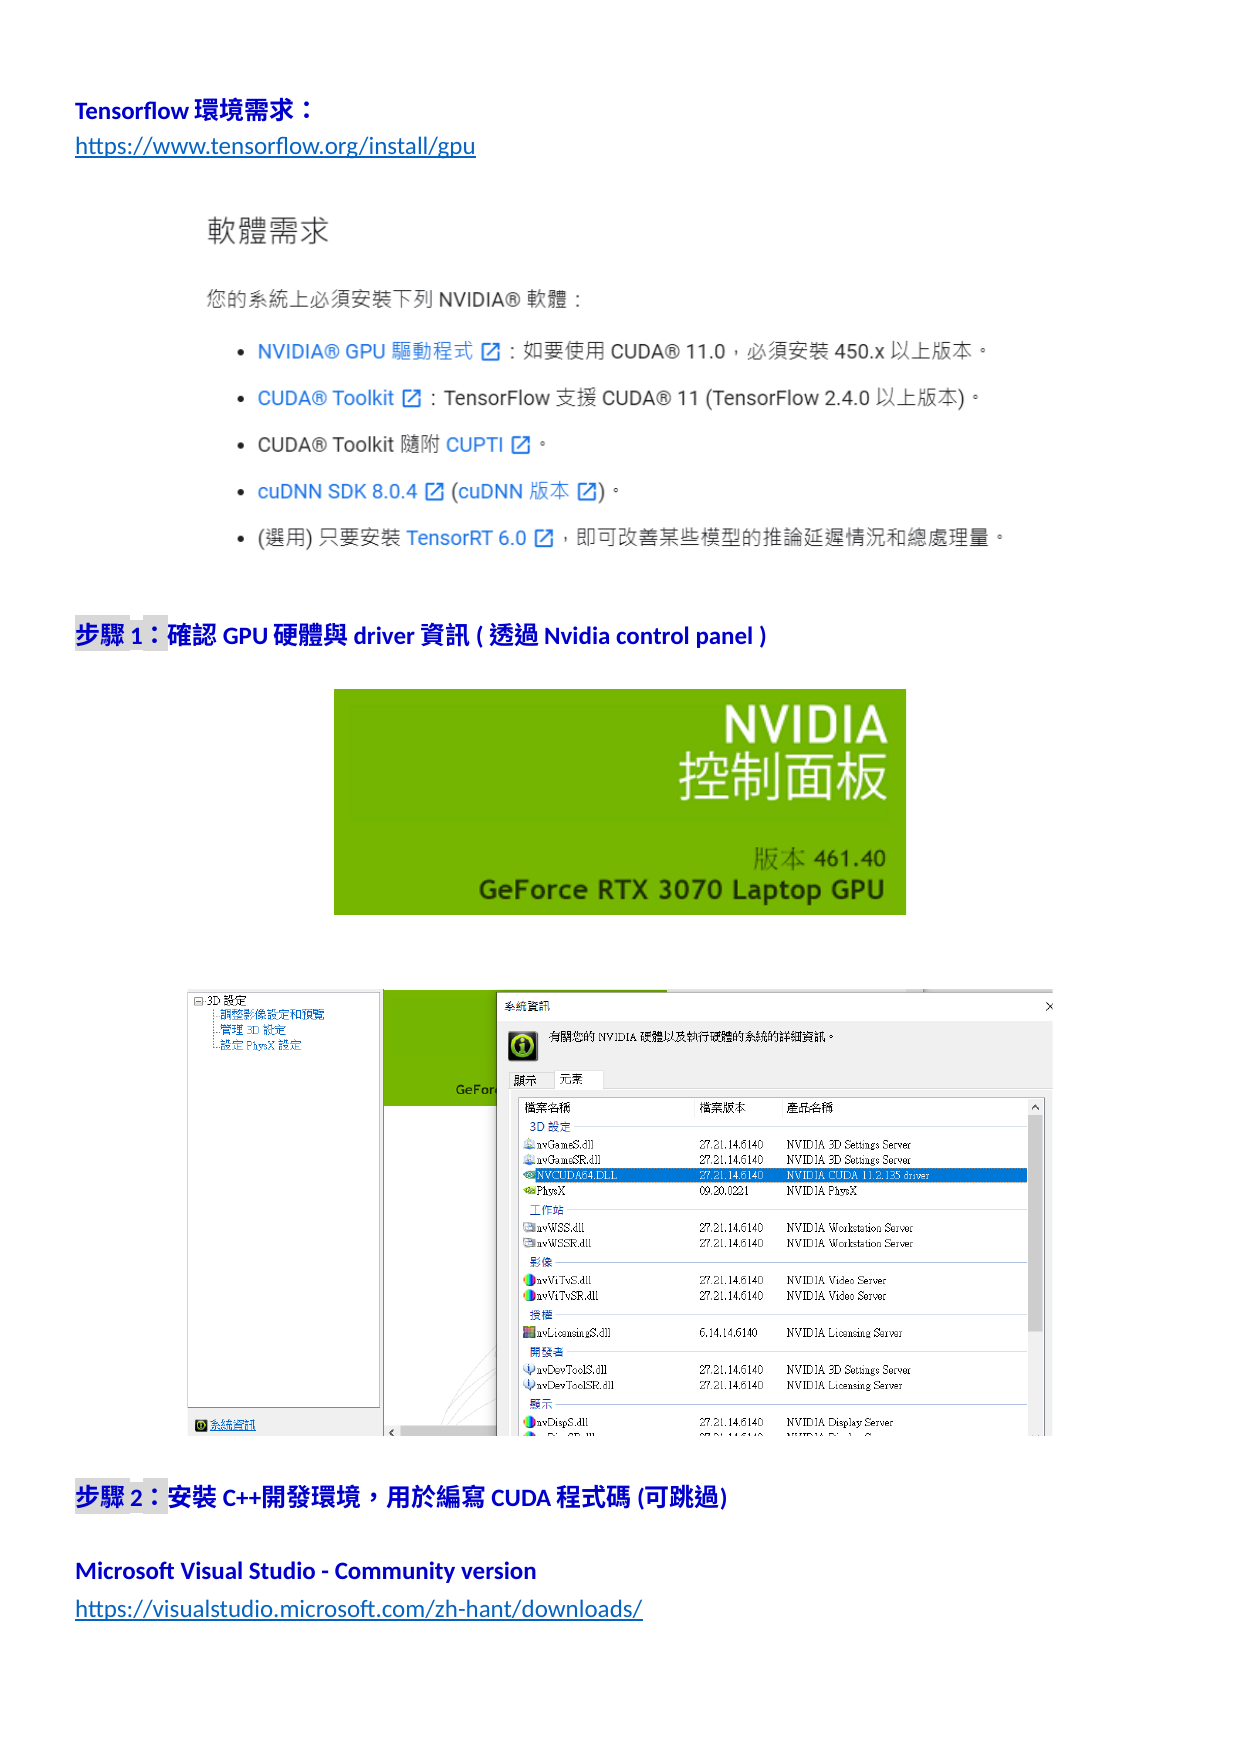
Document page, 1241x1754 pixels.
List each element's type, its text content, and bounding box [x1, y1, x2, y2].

text 步驟1：確認GPU硬體與driver資訊 ( 透過Nvidia control panel ) [75, 614, 1165, 652]
text https://visualstudio.microsoft.com/zh-hant/downloads/ [75, 1589, 1165, 1627]
text https://www.tensorflow.org/install/gpu [75, 127, 1165, 164]
picture [187, 202, 1053, 572]
text Microsoft Visual Studio - Community version [75, 1552, 1165, 1589]
text 步驟2：安裝C++開發環境，用於編寫CUDA程式碼 (可跳過) [75, 1477, 1165, 1514]
text Tensorflow環境需求： [75, 89, 1165, 127]
picture [334, 689, 907, 915]
picture [187, 989, 1053, 1436]
